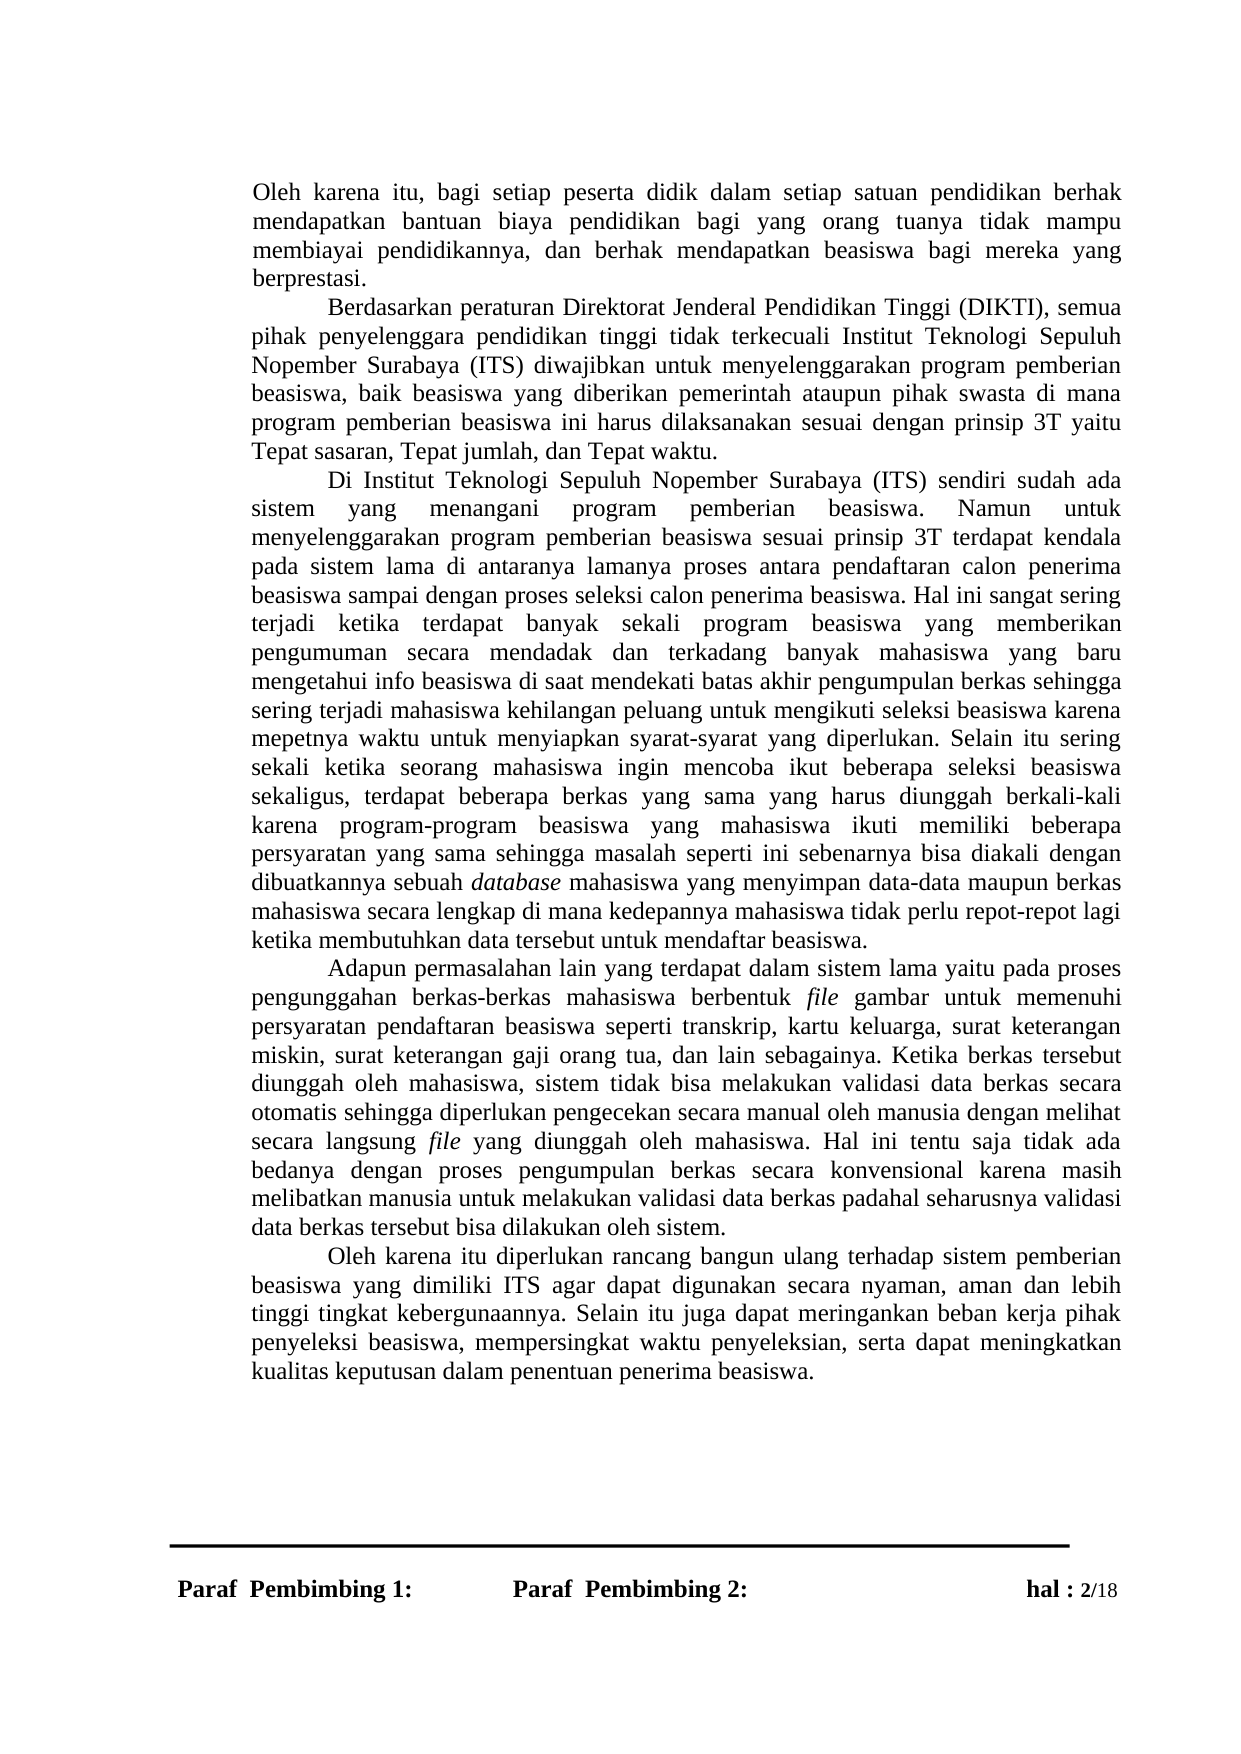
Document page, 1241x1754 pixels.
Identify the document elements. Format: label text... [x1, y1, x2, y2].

text Berdasarkan peraturan Direktorat Jenderal Pendidikan Tinggi (DIKTI), semua pihak penyelenggara pendidikan tinggi tidak terkecuali Institut Teknologi Sepuluh Nopember Surabaya (ITS) diwajibkan untuk menyelenggarakan program pemberian beasiswa, baik beasiswa yang diberikan pemerintah ataupun pihak swasta di mana program pemberian beasiswa ini harus dilaksanakan sesuai dengan prinsip 3T yaitu Tepat sasaran, Tepat jumlah, dan Tepat waktu. [251, 292, 1122, 465]
text Di Institut Teknologi Sepuluh Nopember Surabaya (ITS) sendiri sudah ada sistem yang menangani program pemberian beasiswa. Namun untuk menyelenggarakan program pemberian beasiswa sesuai prinsip 3T terdapat kendala pada sistem lama di antaranya lamanya proses antara pendaftaran calon penerima beasiswa sampai dengan proses seleksi calon penerima beasiswa. Hal ini sangat sering terjadi ketika terdapat banyak sekali program beasiswa yang memberikan pengumuman secara mendadak dan terkadang banyak mahasiswa yang baru mengetahui info beasiswa di saat mendekati batas akhir pengumpulan berkas sehingga sering terjadi mahasiswa kehilangan peluang untuk mengikuti seleksi beasiswa karena mepetnya waktu untuk menyiapkan syarat-syarat yang diperlukan. Selain itu sering sekali ketika seorang mahasiswa ingin mencoba ikut beberapa seleksi beasiswa sekaligus, terdapat beberapa berkas yang sama yang harus diunggah berkali-kali karena program-program beasiswa yang mahasiswa ikuti memiliki beberapa persyaratan yang sama sehingga masalah seperti ini sebenarnya bisa diakali dengan dibuatkannya sebuah database mahasiswa yang menyimpan data-data maupun berkas mahasiswa secara lengkap di mana kedepannya mahasiswa tidak perlu repot-repot lagi ketika membutuhkan data tersebut untuk mendaftar beasiswa. [251, 465, 1122, 953]
text Adapun permasalahan lain yang terdapat dalam sistem lama yaitu pada proses pengunggahan berkas-berkas mahasiswa berbentuk file gambar untuk memenuhi persyaratan pendaftaran beasiswa seperti transkrip, kartu keluarga, surat keterangan miskin, surat keterangan gaji orang tua, dan lain sebagainya. Ketika berkas tersebut diunggah oleh mahasiswa, sistem tidak bisa melakukan validasi data berkas secara otomatis sehingga diperlukan pengecekan secara manual oleh manusia dengan melihat secara langsung file yang diunggah oleh mahasiswa. Hal ini tentu saja tidak ada bedanya dengan proses pengumpulan berkas secara konvensional karena masih melibatkan manusia untuk melakukan validasi data berkas padahal seharusnya validasi data berkas tersebut bisa dilakukan oleh sistem. [251, 953, 1122, 1241]
text Oleh karena itu diperlukan rancang bangun ulang terhadap sistem pemberian beasiswa yang dimiliki ITS agar dapat digunakan secara nyaman, aman dan lebih tinggi tingkat kebergunaannya. Selain itu juga dapat meringankan beban kerja pihak penyeleksi beasiswa, mempersingkat waktu penyeleksian, serta dapat meningkatkan kualitas keputusan dalam penentuan penerima beasiswa. [251, 1241, 1122, 1385]
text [252, 177, 1122, 292]
